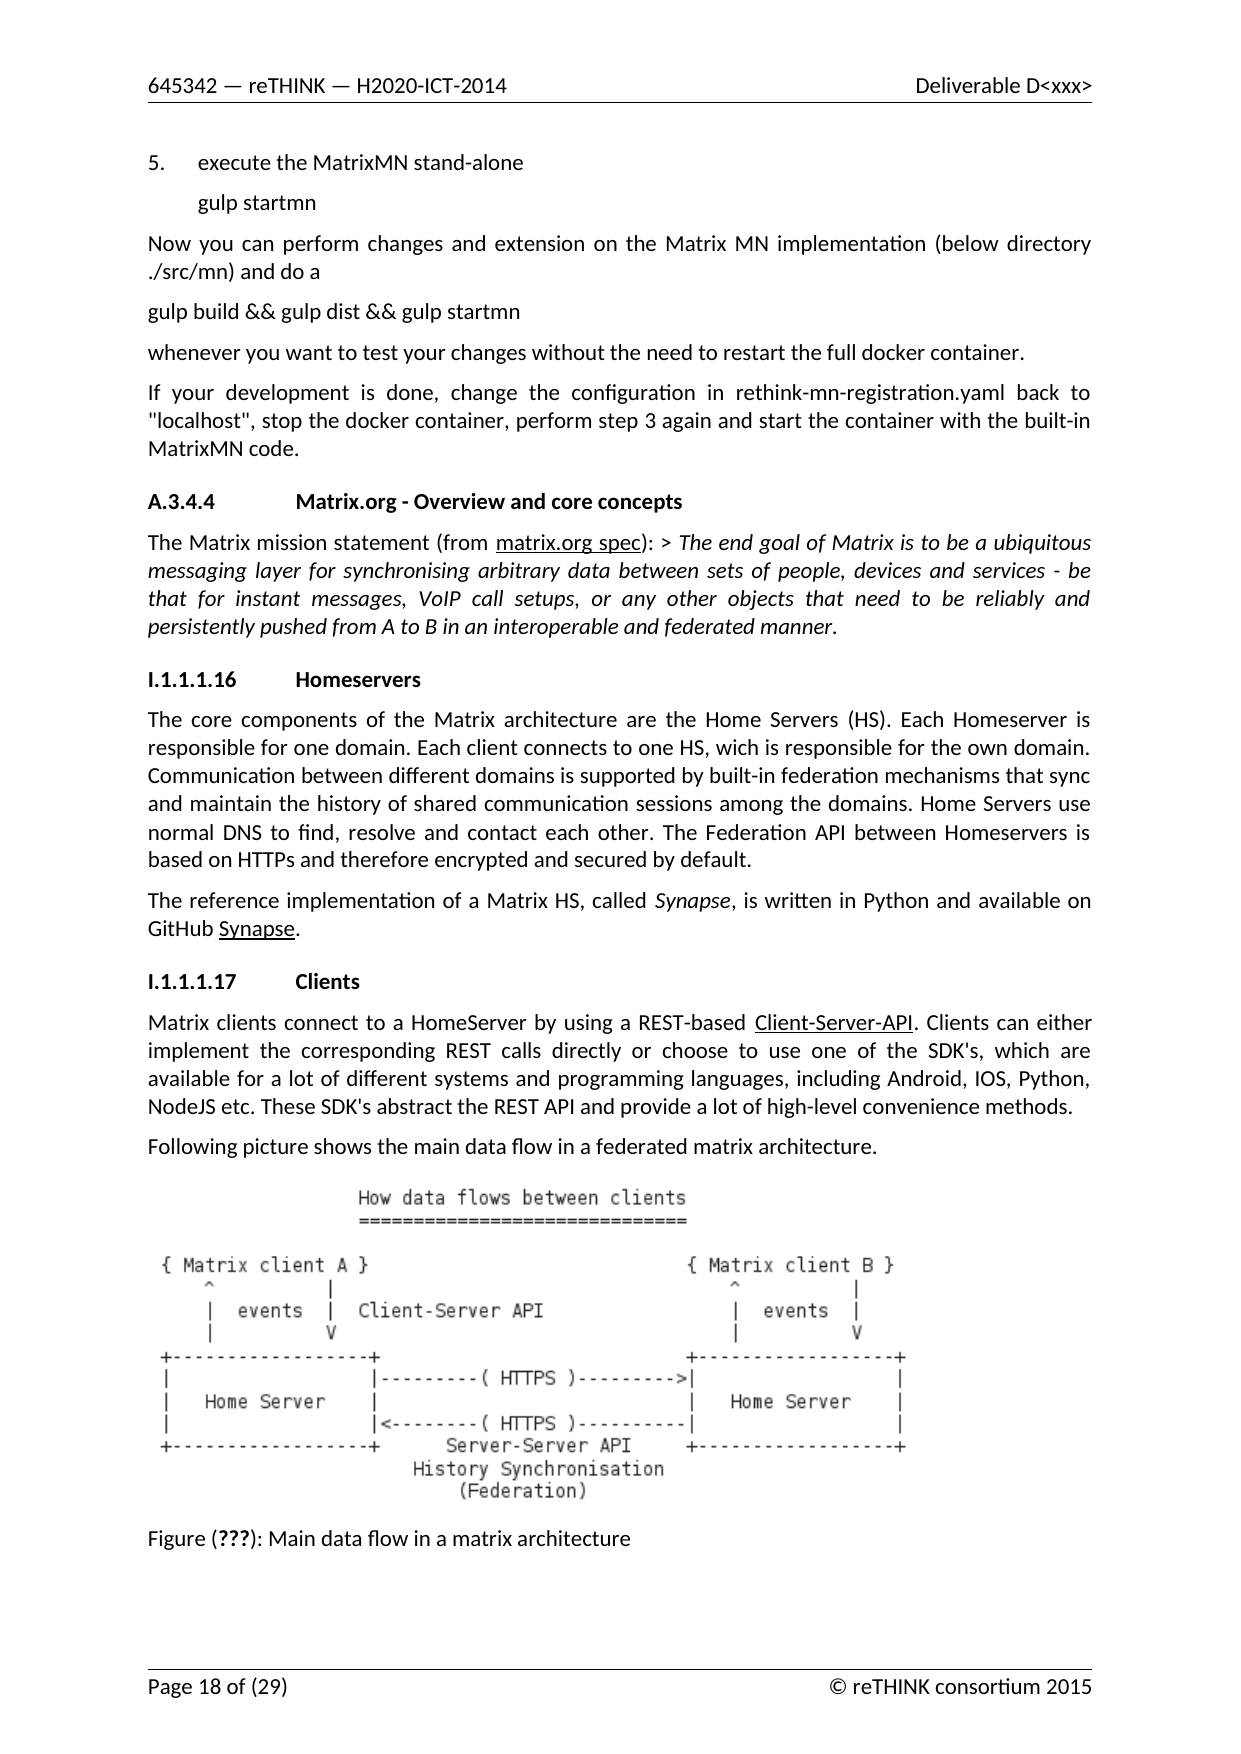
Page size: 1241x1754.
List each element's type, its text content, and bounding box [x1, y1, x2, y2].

text Figure (???): Main data flow in a matrix architecture [148, 1524, 1092, 1552]
subtitle Homeservers [148, 665, 1092, 693]
subtitle Matrix.org - Overview and core concepts [148, 487, 1092, 515]
text whenever you want to test your changes without the need to restart the full docker container. [148, 338, 1092, 366]
text gulp build && gulp dist && gulp startmn [148, 297, 1092, 325]
list gulp startmn [148, 188, 1092, 216]
text Following picture shows the main data flow in a federated matrix architecture. [148, 1132, 1092, 1160]
picture [147, 1172, 923, 1512]
text The reference implementation of a Matrix HS, called Synapse, is written in Python and available on GitHub Synapse. [148, 886, 1092, 942]
text If your development is done, change the configuration in rethink-mn-registration.yaml back to "localhost", stop the docker container, perform step 3 again and start the container with the built-in MatrixMN code. [148, 378, 1092, 462]
text The core components of the Matrix architecture are the Home Servers (HS). Each Homeserver is responsible for one domain. Each client connects to one HS, wich is responsible for the own domain. Communication between different domains is supported by built-in federation mechanisms that sync and maintain the history of shared communication sessions among the domains. Home Servers use normal DNS to find, resolve and contact each other. The Federation API between Homeservers is based on HTTPs and therefore encrypted and secured by default. [148, 706, 1092, 874]
text The Matrix mission statement (from matrix.org spec): > The end goal of Matrix is to be a ubiquitous messaging layer for synchronising arbitrary data between sets of people, devices and services - be that for instant messages, VoIP call setups, or any other objects that need to be reliably and persistently pushed from A to B in an interoperable and federated manner. [148, 528, 1092, 640]
subtitle Clients [148, 967, 1092, 995]
text Matrix clients connect to a HomeServer by using a REST-based Client-Server-API. Clients can either implement the corresponding REST calls directly or choose to use one of the SDK's, which are available for a lot of different systems and programming languages, including Android, IOS, Python, NodeJS etc. These SDK's abstract the REST API and provide a lot of high-level convenience methods. [148, 1008, 1092, 1120]
list execute the MatrixMN stand-alone [148, 148, 1092, 176]
text Now you can perform changes and extension on the Matrix MN implementation (below directory ./src/mn) and do a [148, 229, 1092, 285]
